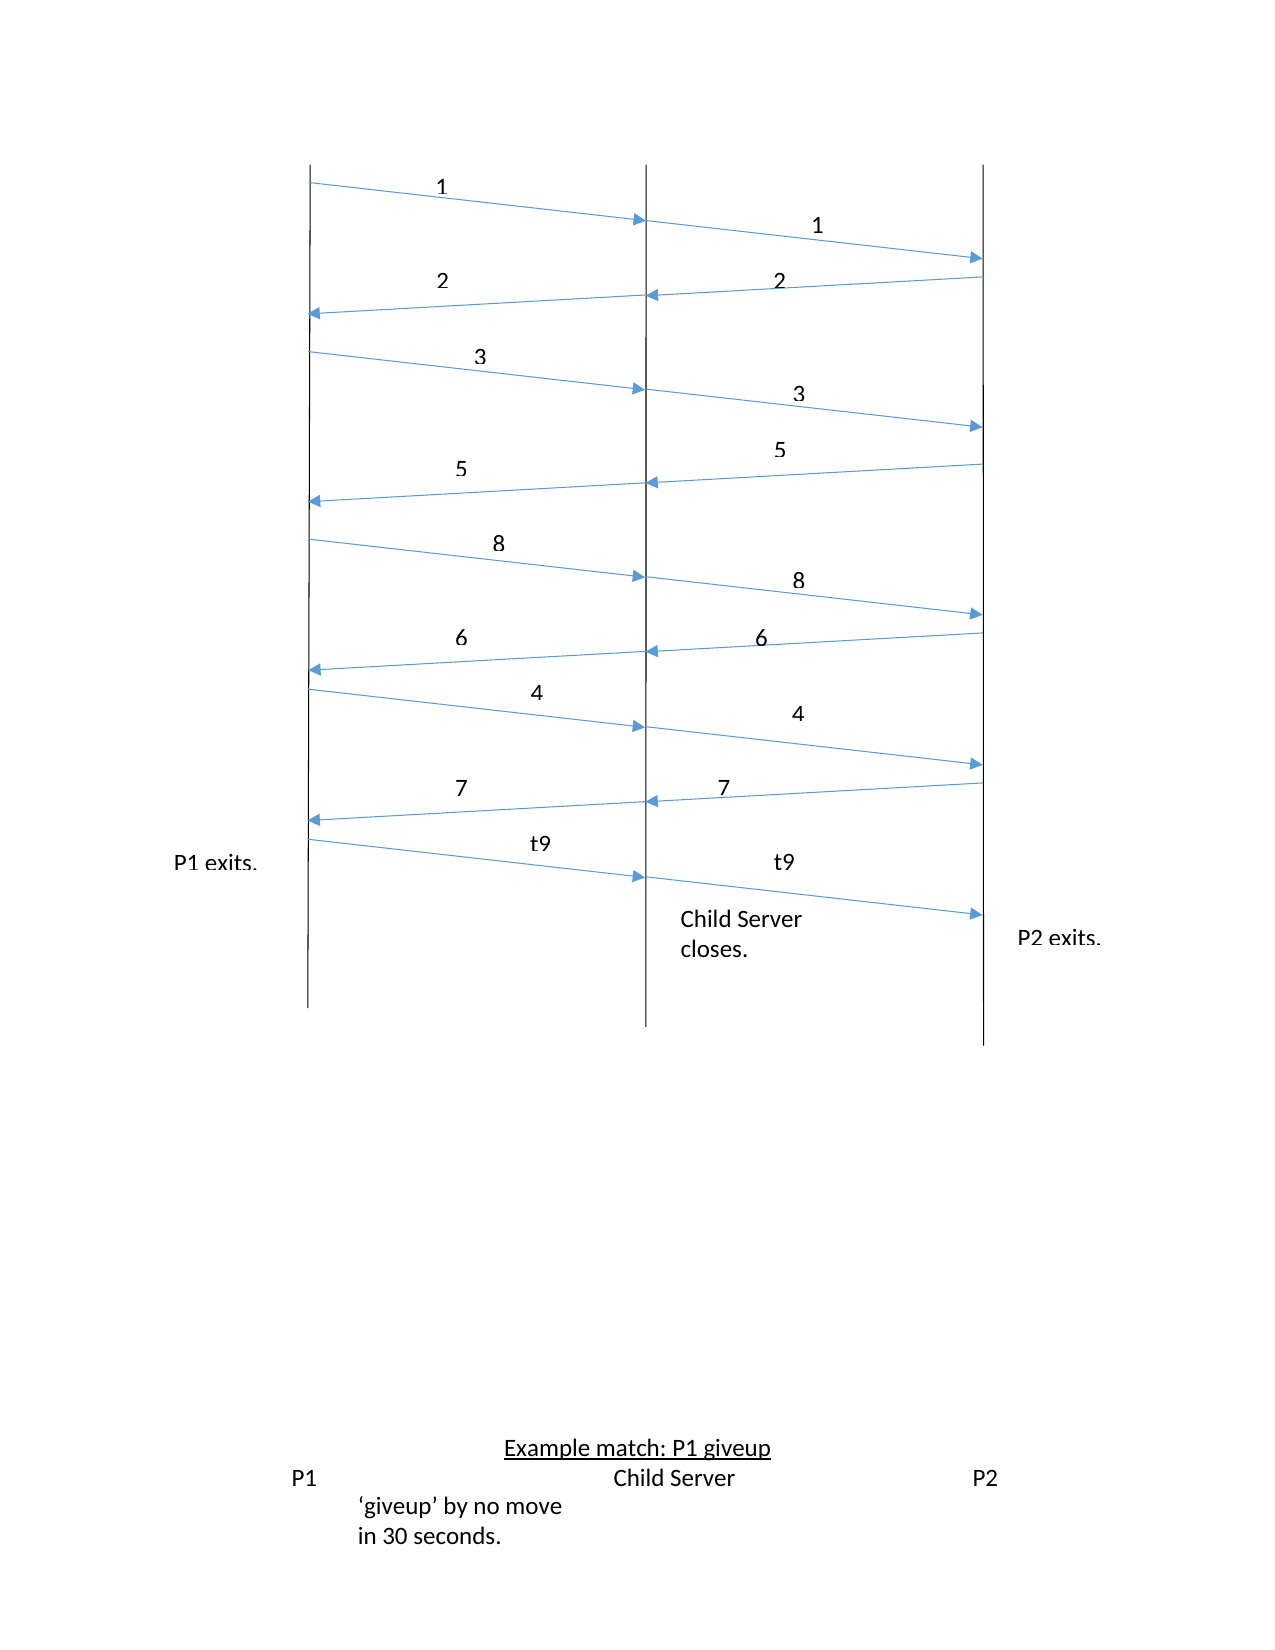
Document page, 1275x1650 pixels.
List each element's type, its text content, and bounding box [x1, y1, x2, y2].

text Example match: P1 giveup [150, 1432, 1125, 1462]
text P1 Child Server P2 [150, 1462, 1125, 1493]
